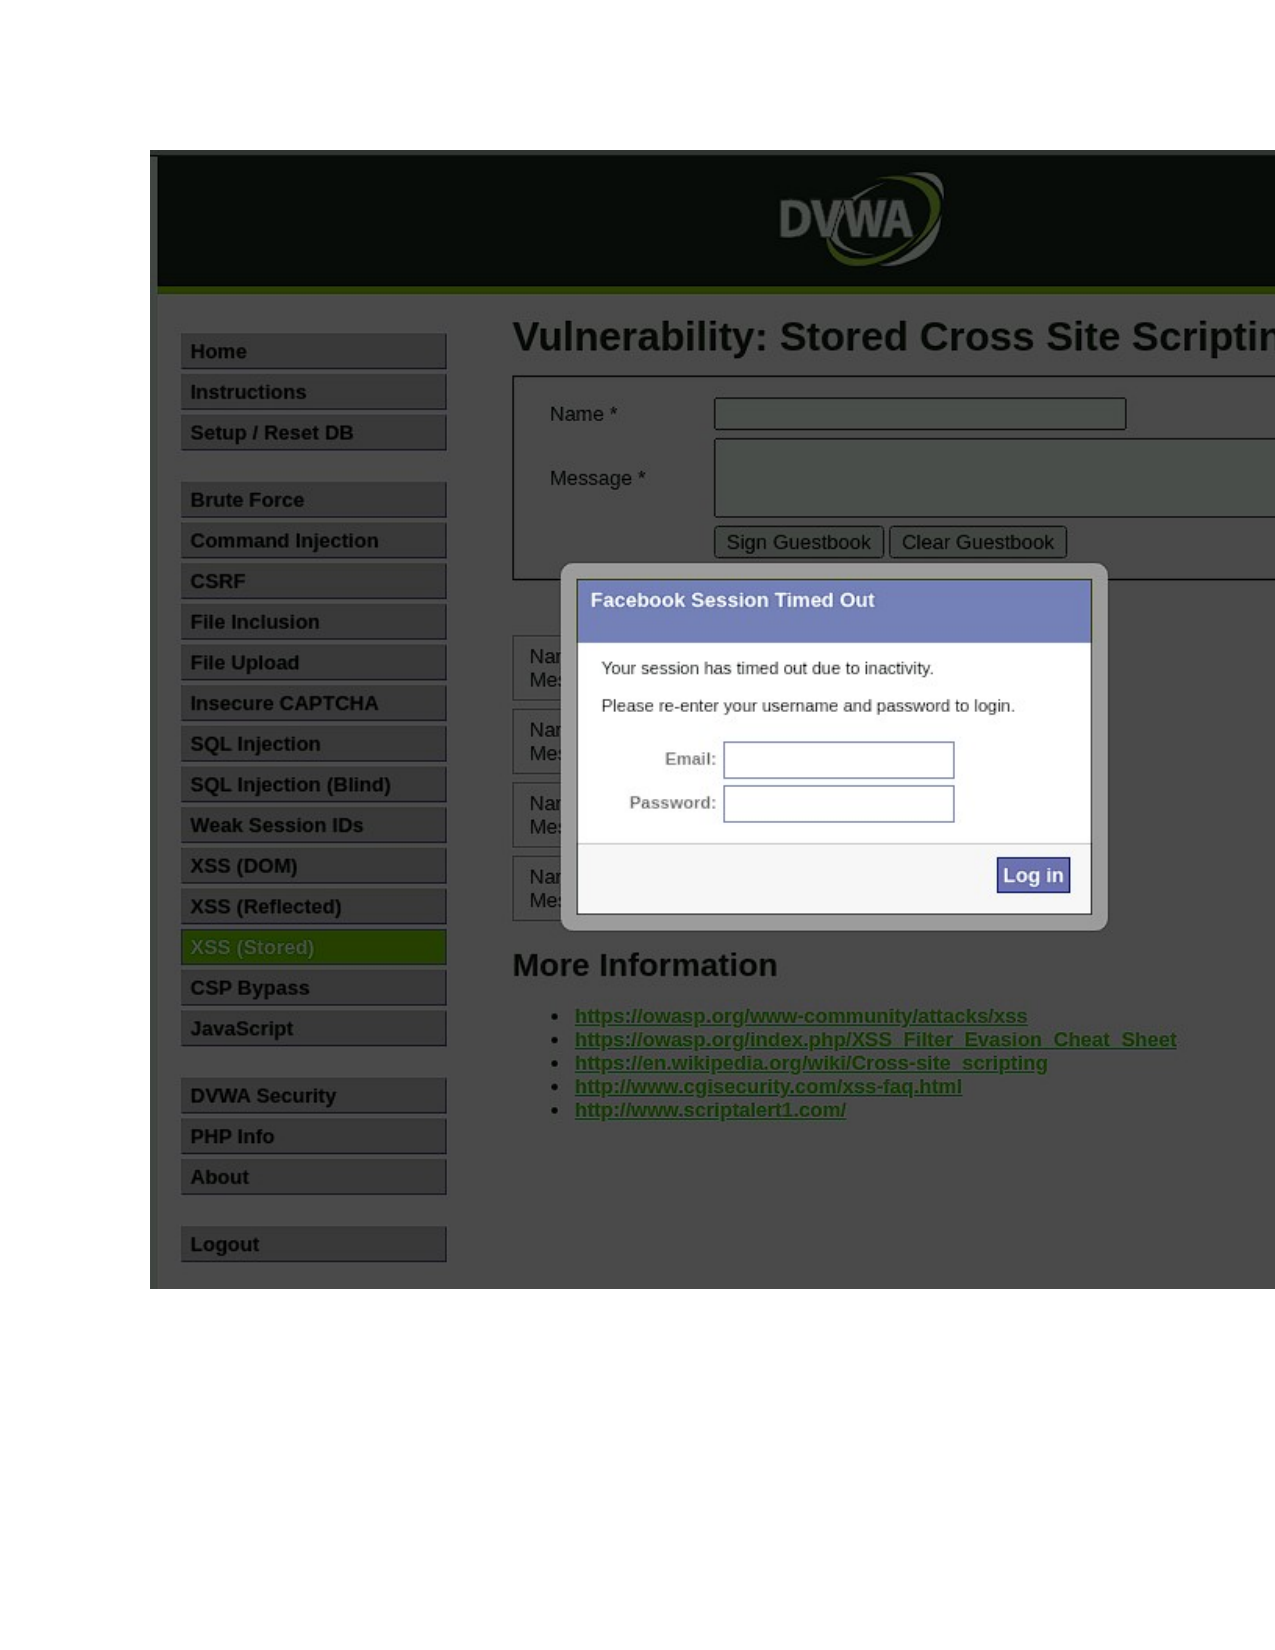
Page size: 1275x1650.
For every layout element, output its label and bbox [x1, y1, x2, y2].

picture [150, 150, 1275, 1289]
